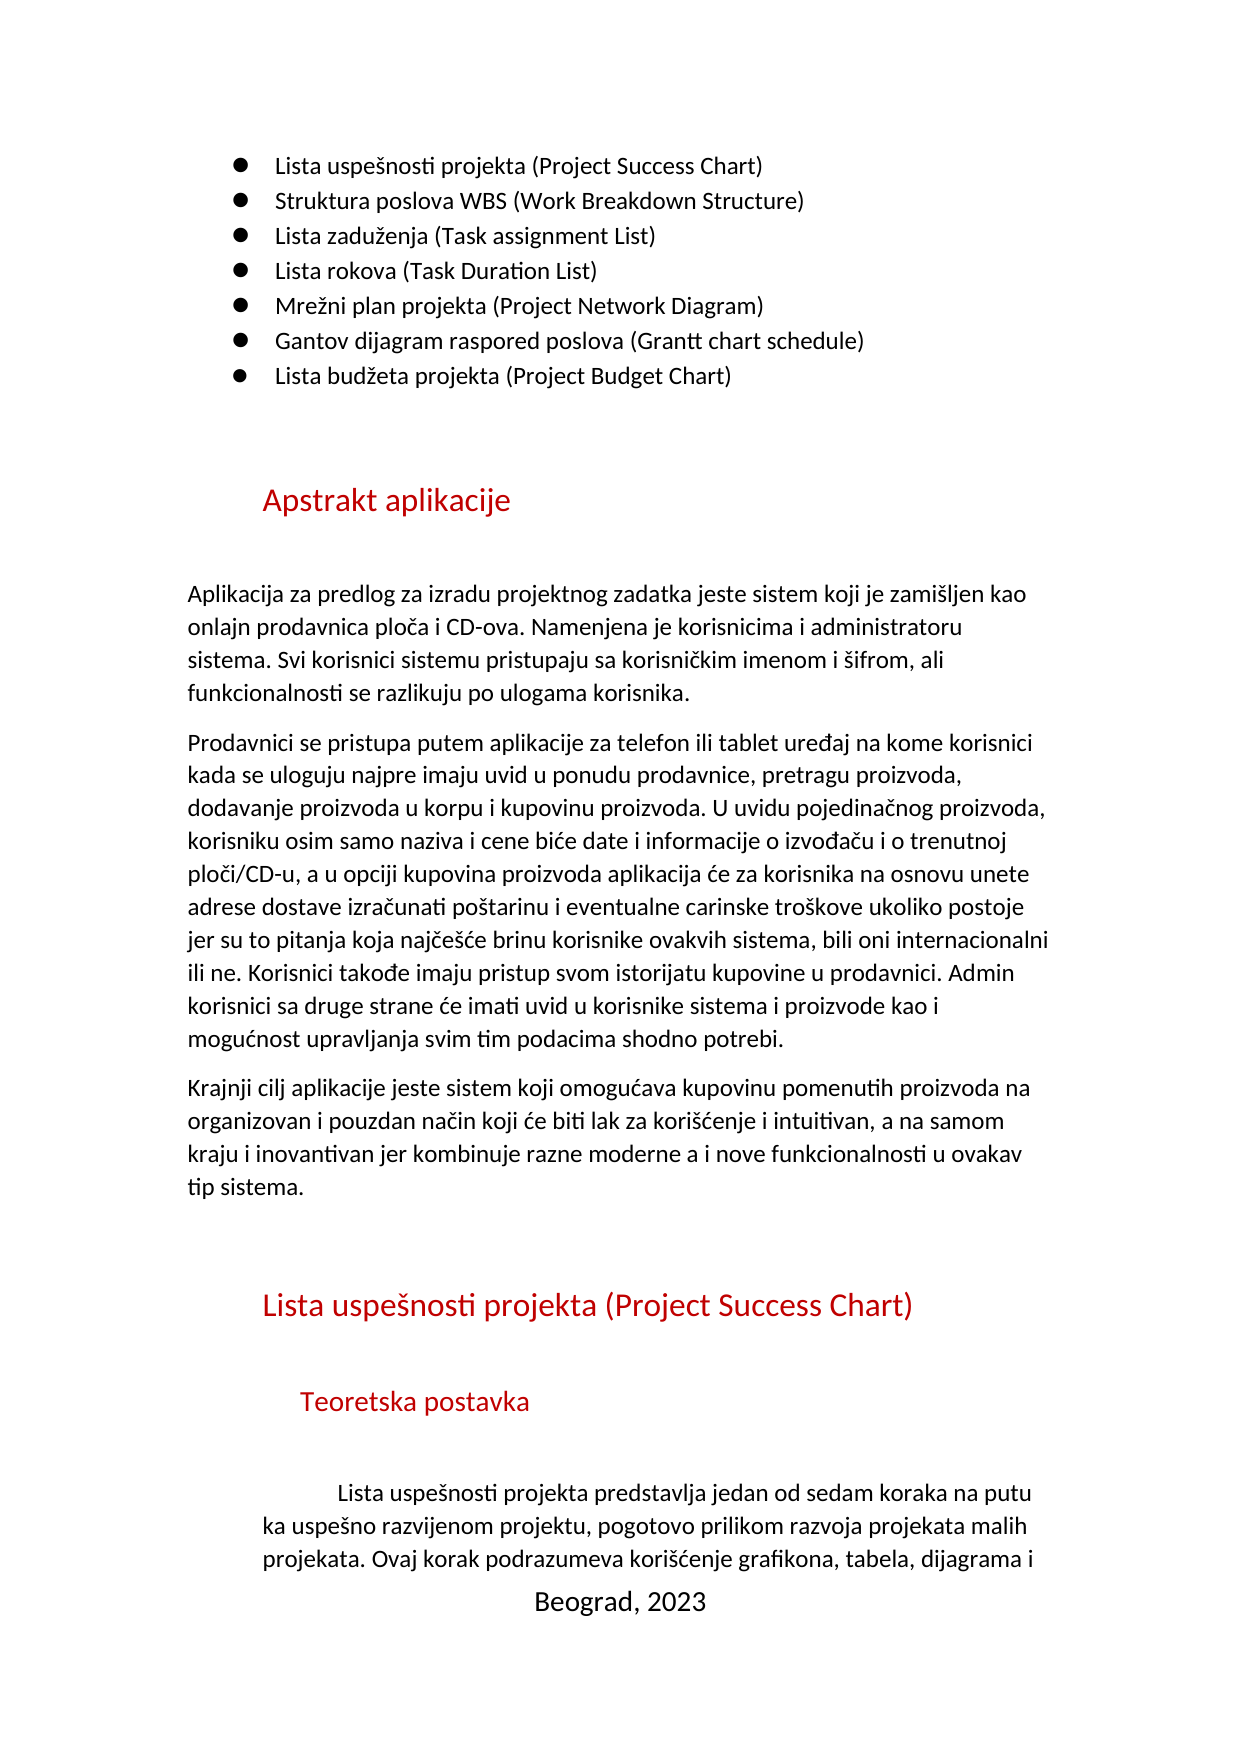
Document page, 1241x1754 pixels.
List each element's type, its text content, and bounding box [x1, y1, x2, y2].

subtitle Apstrakt aplikacije [262, 479, 1053, 520]
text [262, 1477, 1053, 1573]
text Krajnji cilj aplikacije jeste sistem koji omogućava kupovinu pomenutih proizvoda na organizovan i pouzdan način koji će biti lak za korišćenje i intuitivan, a na samom kraju i inovantivan jer kombinuje razne moderne a i nove funkcionalnosti u ovakav tip sistema. [187, 1072, 1053, 1202]
list Struktura poslova WBS (Work Breakdown Structure) [231, 185, 1053, 216]
text Prodavnici se pristupa putem aplikacije za telefon ili tablet uređaj na kome korisnici kada se uloguju najpre imaju uvid u ponudu prodavnice, pretragu proizvoda, dodavanje proizvoda u korpu i kupovinu proizvoda. U uvidu pojedinačnog proizvoda, korisniku osim samo naziva i cene biće date i informacije o izvođaču i o trenutnoj ploči/CD-u, a u opciji kupovina proizvoda aplikacija će za korisnika na osnovu unete adrese dostave izračunati poštarinu i eventualne carinske troškove ukoliko postoje jer su to pitanja koja najčešće brinu korisnike ovakvih sistema, bili oni internacionalni ili ne. Korisnici takođe imaju pristup svom istorijatu kupovine u prodavnici. Admin korisnici sa druge strane će imati uvid u korisnike sistema i proizvode kao i mogućnost upravljanja svim tim podacima shodno potrebi. [187, 727, 1053, 1053]
list Lista budžeta projekta (Project Budget Chart) [231, 360, 1053, 391]
text Aplikacija za predlog za izradu projektnog zadatka jeste sistem koji je zamišljen kao onlajn prodavnica ploča i CD-ova. Namenjena je korisnicima i administratoru sistema. Svi korisnici sistemu pristupaju sa korisničkim imenom i šifrom, ali funkcionalnosti se razlikuju po ulogama korisnika. [187, 578, 1053, 708]
list Gantov dijagram raspored poslova (Grantt chart schedule) [231, 325, 1053, 356]
list Mrežni plan projekta (Project Network Diagram) [231, 290, 1053, 321]
subtitle Lista uspešnosti projekta (Project Success Chart) [262, 1284, 1053, 1325]
list Lista zaduženja (Task assignment List) [231, 220, 1053, 251]
list Lista rokova (Task Duration List) [231, 255, 1053, 286]
subtitle Teoretska postavka [300, 1383, 1053, 1419]
list Lista uspešnosti projekta (Project Success Chart) [231, 150, 1053, 181]
